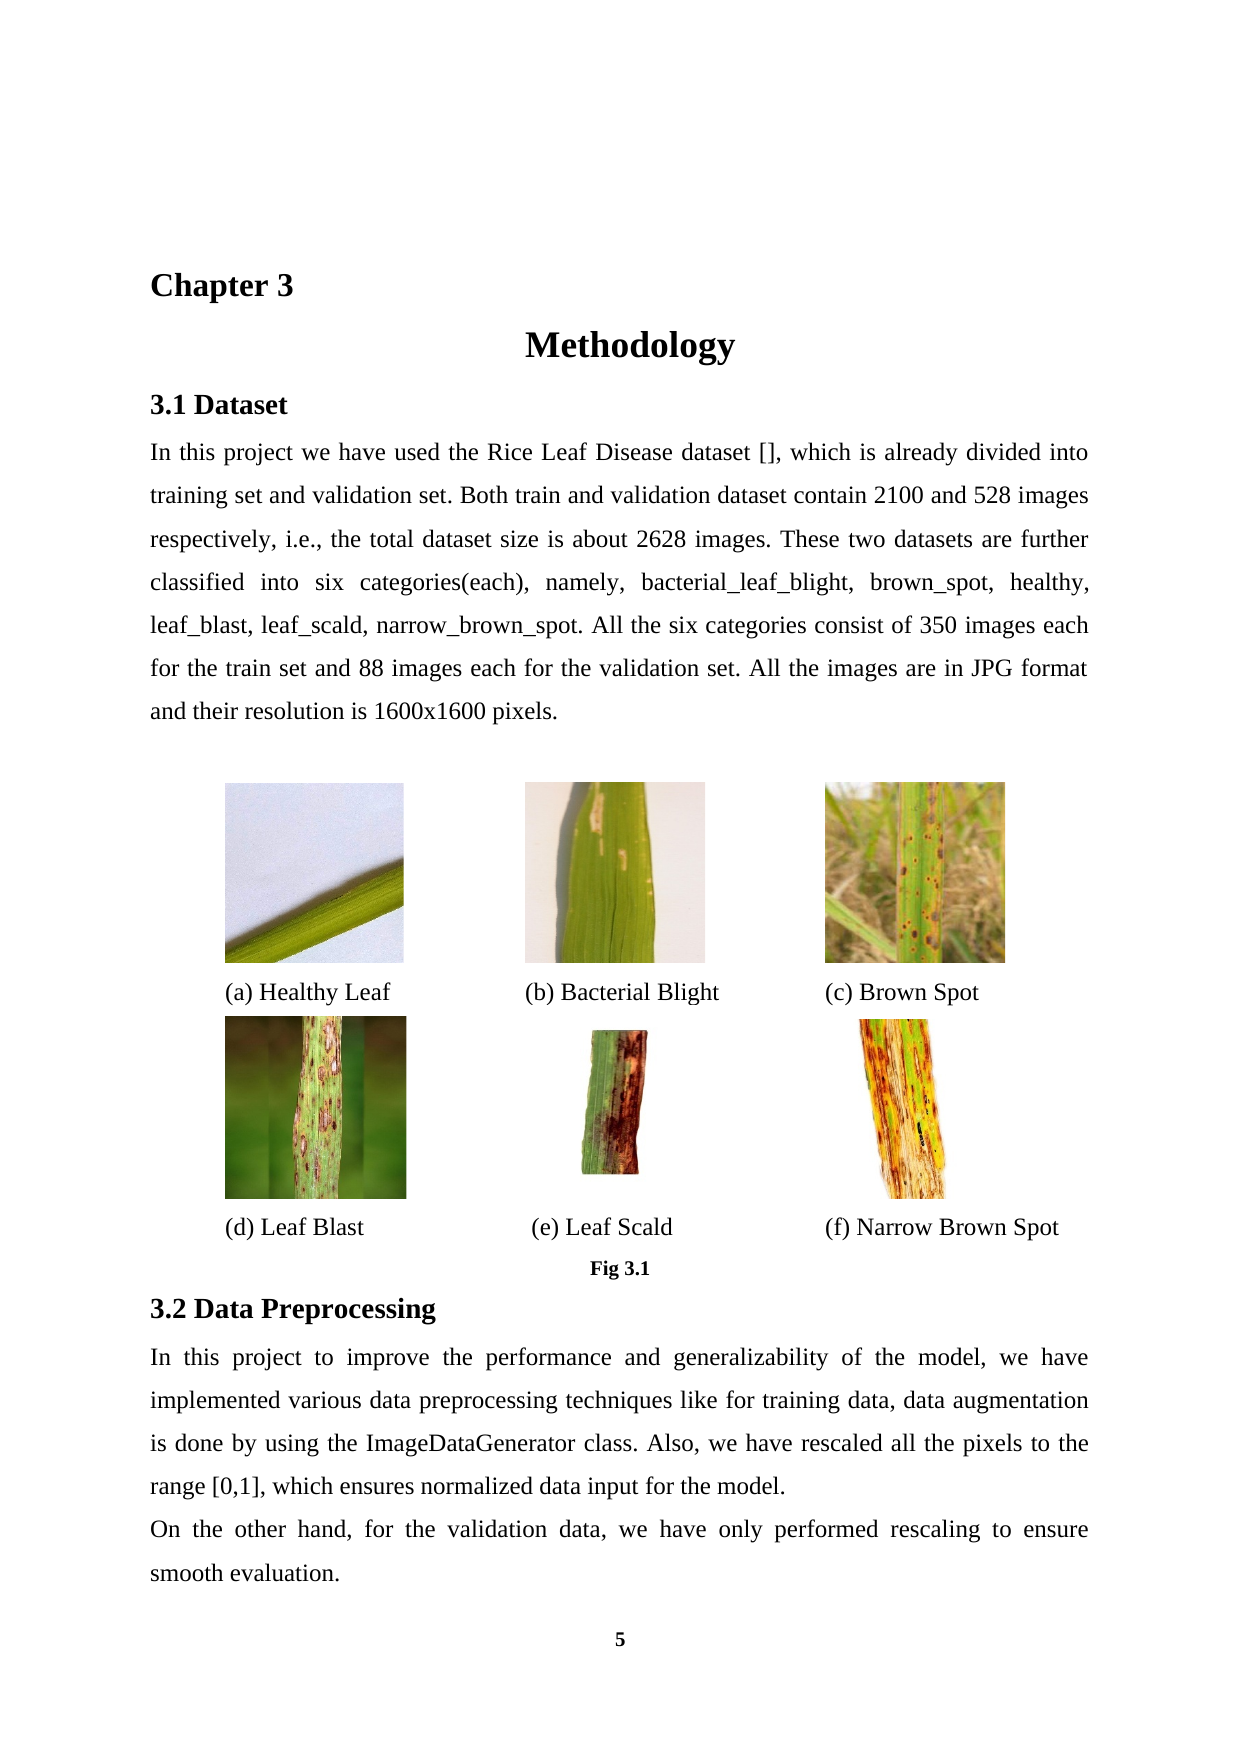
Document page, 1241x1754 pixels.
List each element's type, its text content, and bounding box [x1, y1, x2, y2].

picture [825, 1019, 1004, 1199]
picture [825, 782, 1005, 963]
text In this project we have used the Rice Leaf Disease dataset [], which is already divided into training set and validation set. Both train and validation dataset contain 2100 and 528 images respectively, i.e., the total dataset size is about 2628 images. These two datasets are further classified into six categories(each), namely, bacterial_leaf_blight, brown_spot, healthy, leaf_blast, leaf_scald, narrow_brown_spot. All the six categories consist of 350 images each for the train set and 88 images each for the validation set. All the images are in JPG format and their resolution is 1600x1600 pixels. [150, 437, 1090, 725]
picture [525, 782, 705, 963]
picture [525, 1005, 718, 1199]
picture [225, 783, 404, 963]
text On the other hand, for the validation data, we have only performed rescaling to ensure smooth evaluation. [150, 1514, 1090, 1586]
text In this project to improve the performance and generalizability of the model, we have implemented various data preprocessing techniques like for training data, data augmentation is done by using the ImageDataGenerator class. Also, we have rescaled all the pixels to the range [0,1], which ensures normalized data input for the model. [150, 1342, 1090, 1500]
text 3.1 Dataset [150, 387, 1090, 421]
text Fig 3.1 [150, 1256, 1090, 1280]
text (d) Leaf Blast (e) Leaf Scald (f) Narrow Brown Spot [150, 1212, 1090, 1241]
text Chapter 3 [150, 265, 1090, 303]
text Methodology [450, 322, 1090, 366]
text (a) Healthy Leaf (b) Bacterial Blight (c) Brown Spot [150, 977, 1090, 1006]
picture [225, 1016, 407, 1199]
text 3.2 Data Preprocessing [150, 1292, 1090, 1325]
